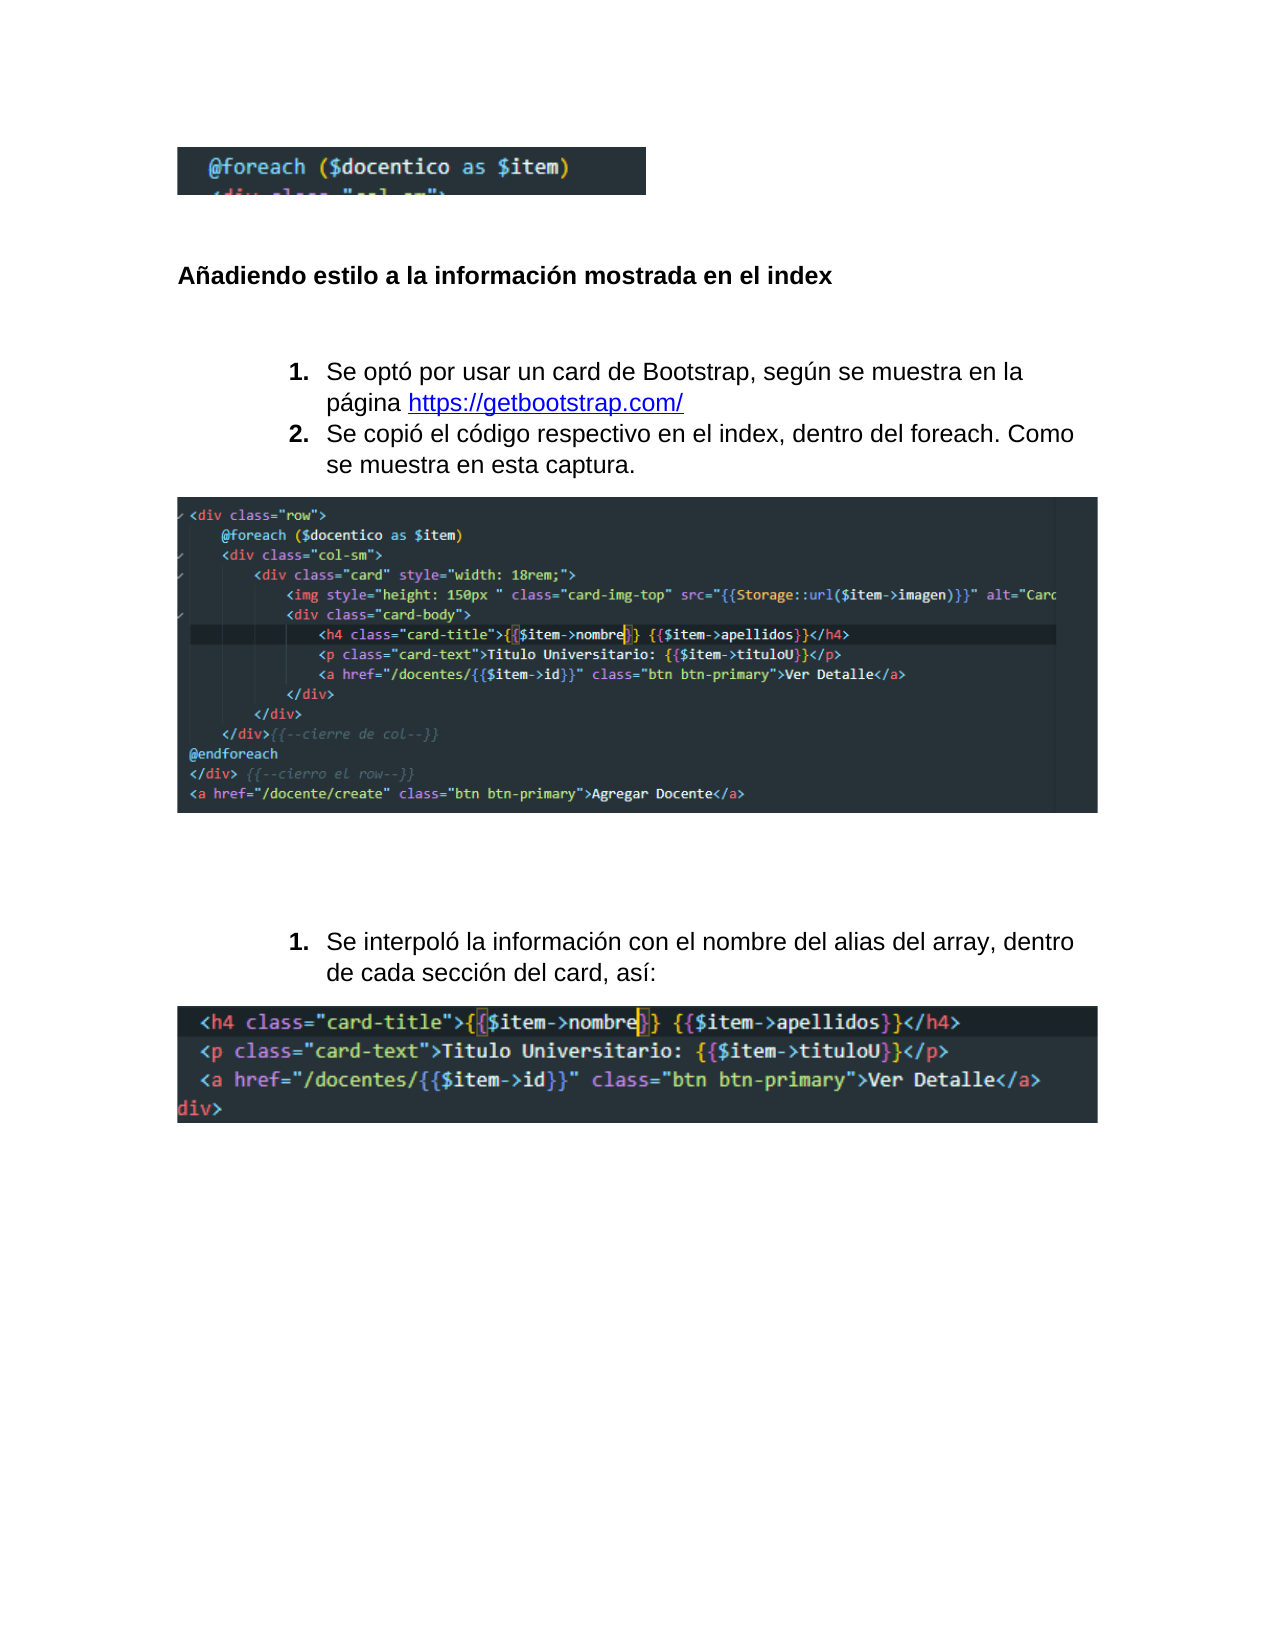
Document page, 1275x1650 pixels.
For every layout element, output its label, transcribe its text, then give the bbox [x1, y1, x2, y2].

picture [177, 1006, 1098, 1123]
list Se copió el código respectivo en el index, dentro del foreach. Como se muestra en esta captura. [288, 418, 1098, 478]
text Añadiendo estilo a la información mostrada en el index [177, 261, 1098, 290]
list Se interpoló la información con el nombre del alias del array, dentro de cada sección del card, así: [288, 927, 1098, 987]
list Se optó por usar un card de Bootstrap, según se muestra en la página https://getbootstrap.com/ [288, 356, 1098, 416]
picture [177, 147, 646, 195]
picture [177, 497, 1098, 813]
